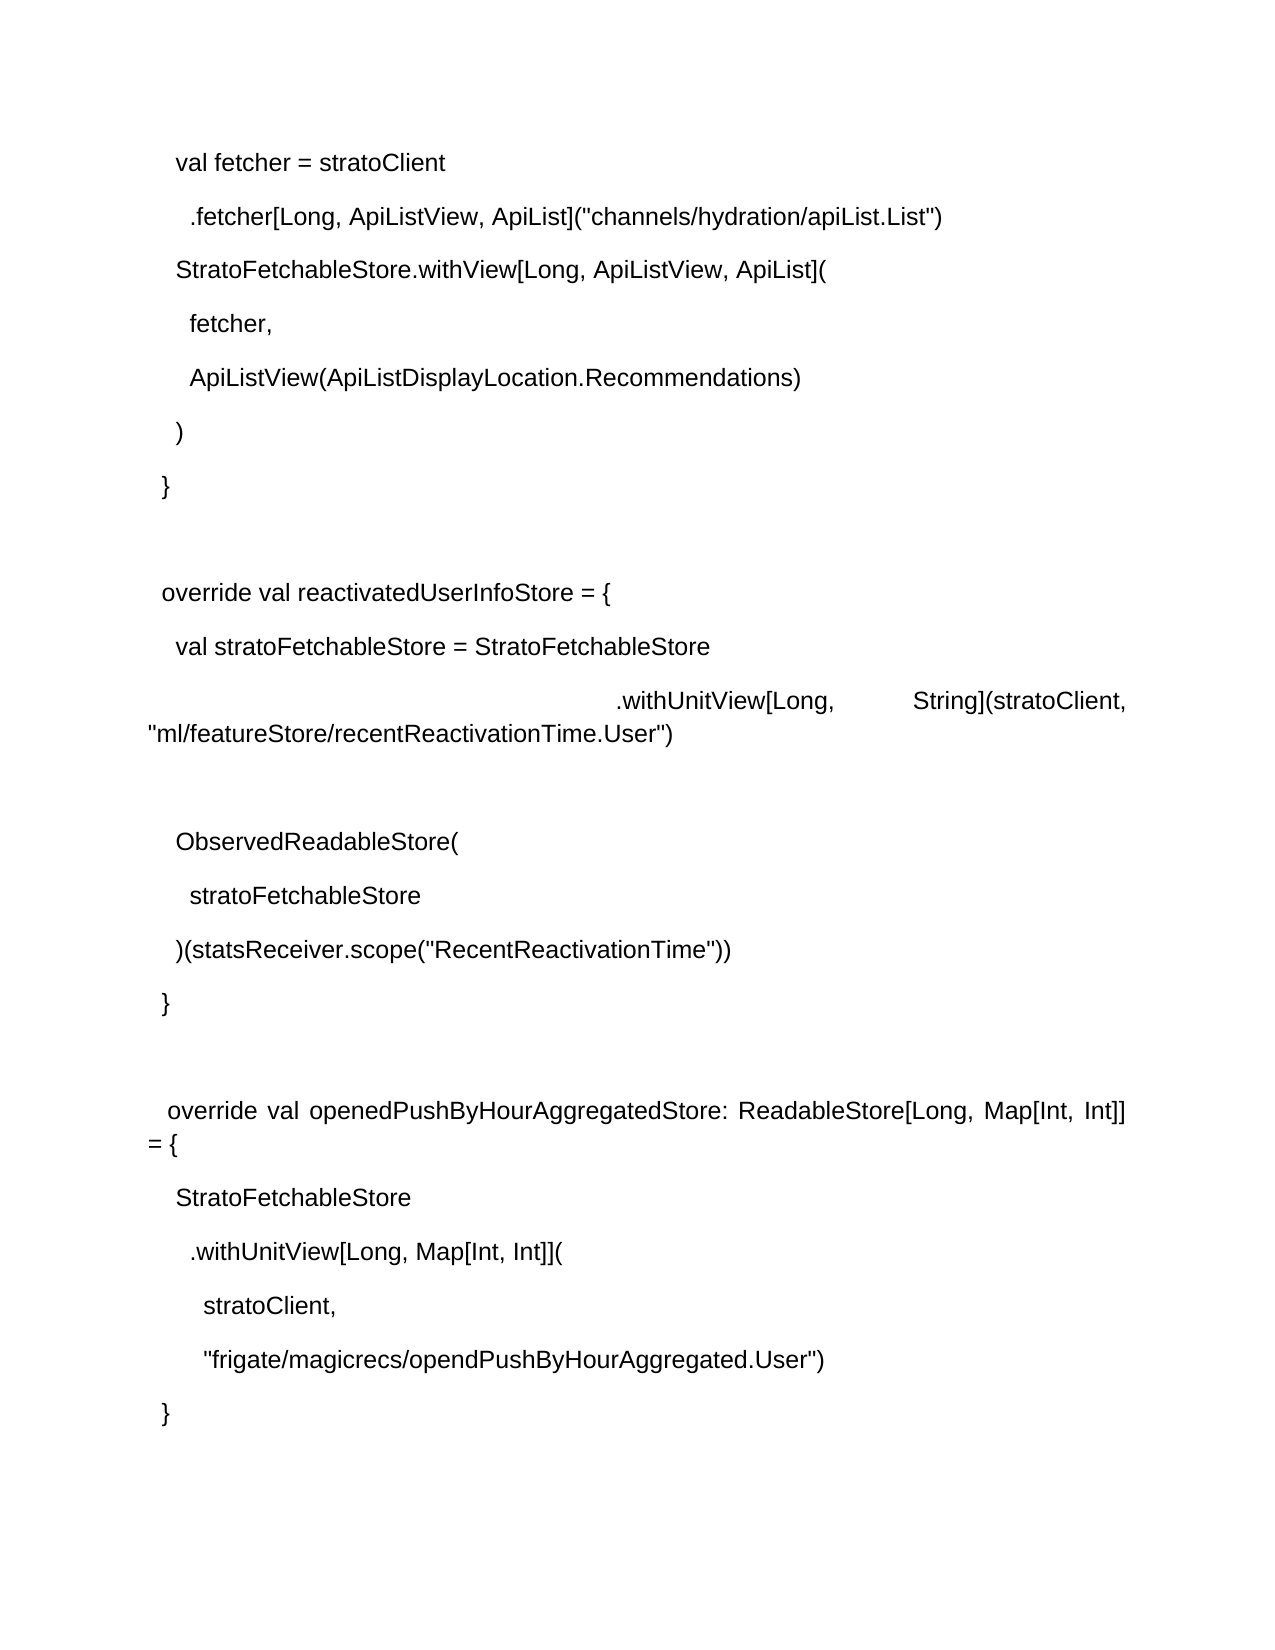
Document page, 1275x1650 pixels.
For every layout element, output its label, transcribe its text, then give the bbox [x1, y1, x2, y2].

text StratoFetchableStore [148, 1183, 1127, 1212]
text stratoFetchableStore [148, 881, 1127, 909]
text .withUnitView[Long, Map[Int, Int]]( [148, 1237, 1127, 1266]
text fetcher, [148, 309, 1127, 338]
text .withUnitView[Long, String](stratoClient, "ml/featureStore/recentReactivationTime.User") [148, 686, 1127, 748]
text stratoClient, [148, 1291, 1127, 1319]
text "frigate/magicrecs/opendPushByHourAggregated.User") [148, 1344, 1127, 1373]
text override val reactivatedUserInfoStore = { [148, 578, 1127, 607]
text StratoFetchableStore.withView[Long, ApiListView, ApiList]( [148, 255, 1127, 284]
text .fetcher[Long, ApiListView, ApiList]("channels/hydration/apiList.List") [148, 201, 1127, 230]
text } [148, 471, 1127, 499]
text ApiListView(ApiListDisplayLocation.Recommendations) [148, 363, 1127, 392]
text } [148, 988, 1127, 1017]
text override val openedPushByHourAggregatedStore: ReadableStore[Long, Map[Int, Int]] = { [148, 1096, 1127, 1158]
text } [148, 1398, 1127, 1427]
text val fetcher = stratoClient [148, 148, 1127, 176]
text ) [148, 417, 1127, 446]
text )(statsReceiver.scope("RecentReactivationTime")) [148, 934, 1127, 963]
text ObservedReadableStore( [148, 827, 1127, 856]
text val stratoFetchableStore = StratoFetchableStore [148, 632, 1127, 661]
